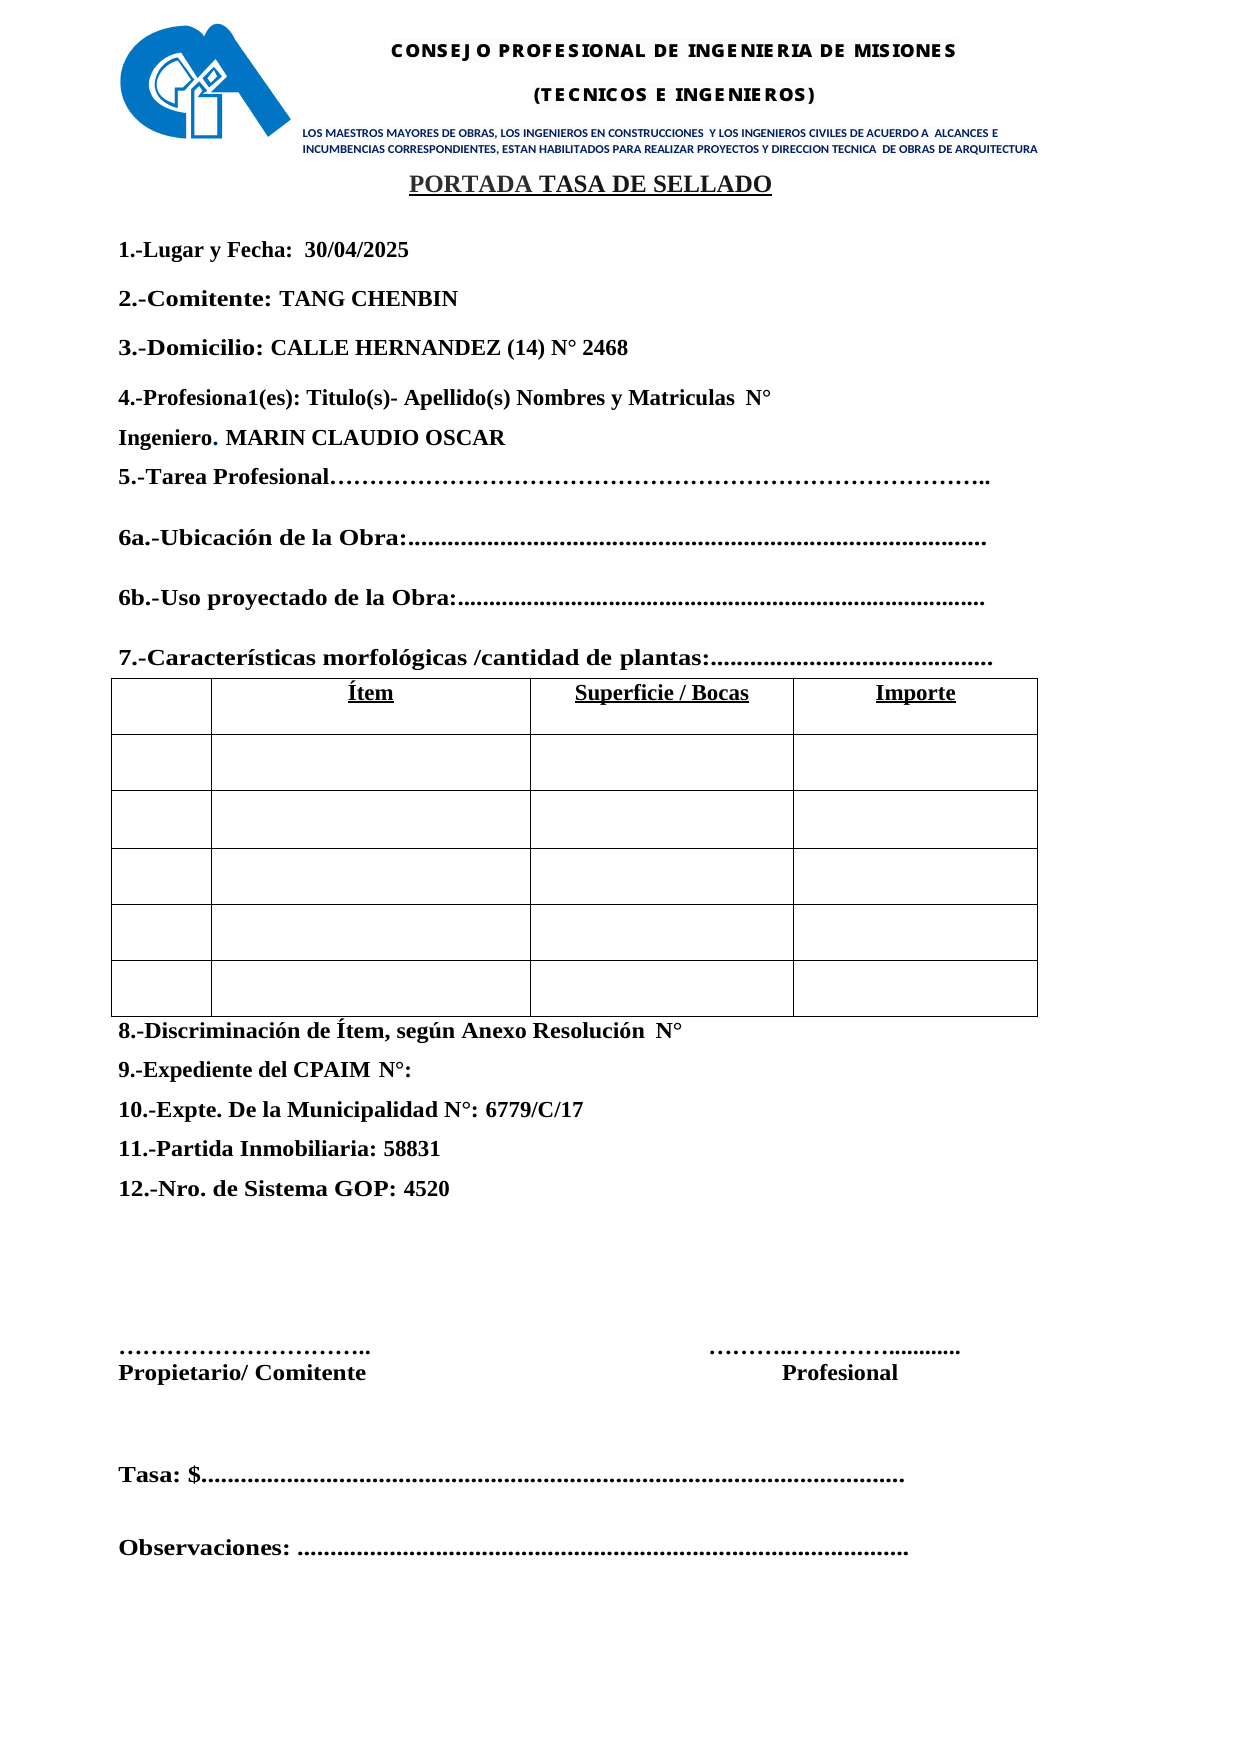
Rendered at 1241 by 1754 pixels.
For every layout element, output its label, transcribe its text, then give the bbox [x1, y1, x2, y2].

text Ingeniero. MARIN CLAUDIO OSCAR [118, 424, 1063, 450]
table_cell [794, 849, 1037, 903]
table_cell [212, 791, 530, 847]
table_cell [212, 961, 530, 1016]
title PORTADA TASA DE SELLADO [118, 169, 1063, 198]
table_cell [794, 905, 1037, 960]
table_header Superficie / Bocas [531, 679, 793, 734]
text Tasa: $........................................................................................................... [118, 1461, 1063, 1487]
table_cell [794, 961, 1037, 1016]
text 6a.-Ubicación de la Obra:........................................................................................ [118, 524, 1063, 550]
text 10.-Expte. De la Municipalidad N°: 6779/C/17 [118, 1096, 1063, 1122]
table_header Importe [794, 679, 1037, 734]
text Propietario/ Comitente Profesional [118, 1359, 1063, 1386]
table_cell [112, 905, 211, 960]
text 8.-Discriminación de Ítem, según Anexo Resolución N° [118, 710, 1063, 1043]
table_cell [212, 849, 530, 903]
table_cell [531, 735, 793, 790]
text 6b.-Uso proyectado de la Obra:.................................................................................... [118, 584, 1063, 610]
text 2.-Comitente: TANG CHENBIN [118, 285, 1063, 312]
table_cell [531, 905, 793, 960]
text 7.-Características morfológicas /cantidad de plantas:........................................... [118, 644, 1063, 671]
table_cell [112, 735, 211, 790]
table_header Ítem [212, 679, 530, 734]
table_header [112, 679, 211, 734]
table_cell [531, 849, 793, 903]
table_cell [112, 849, 211, 903]
table_cell [794, 735, 1037, 790]
text 5.-Tarea Profesional……………………………………………………………………….. [118, 463, 1063, 490]
text 12.-Nro. de Sistema GOP: 4520 [118, 1175, 1063, 1201]
text ………………………….. ………..…………............ [118, 1333, 1063, 1359]
picture [118, 0, 292, 170]
text 11.-Partida Inmobiliaria: 58831 [118, 1135, 1063, 1162]
table_cell [794, 791, 1037, 847]
text 9.-Expediente del CPAIM N°: [118, 1056, 1063, 1083]
text Observaciones: ............................................................................................. [118, 1533, 1063, 1560]
table_cell [212, 735, 530, 790]
table_cell [112, 791, 211, 847]
table_cell [531, 961, 793, 1016]
table_cell [212, 905, 530, 960]
text 1.-Lugar y Fecha: 30/04/2025 [118, 236, 1063, 263]
table_cell [112, 961, 211, 1016]
text 3.-Domicilio: CALLE HERNANDEZ (14) N° 2468 [118, 334, 1063, 361]
text 4.-Profesiona1(es): Titulo(s)- Apellido(s) Nombres y Matriculas N° [118, 384, 1063, 411]
table_cell [531, 791, 793, 847]
